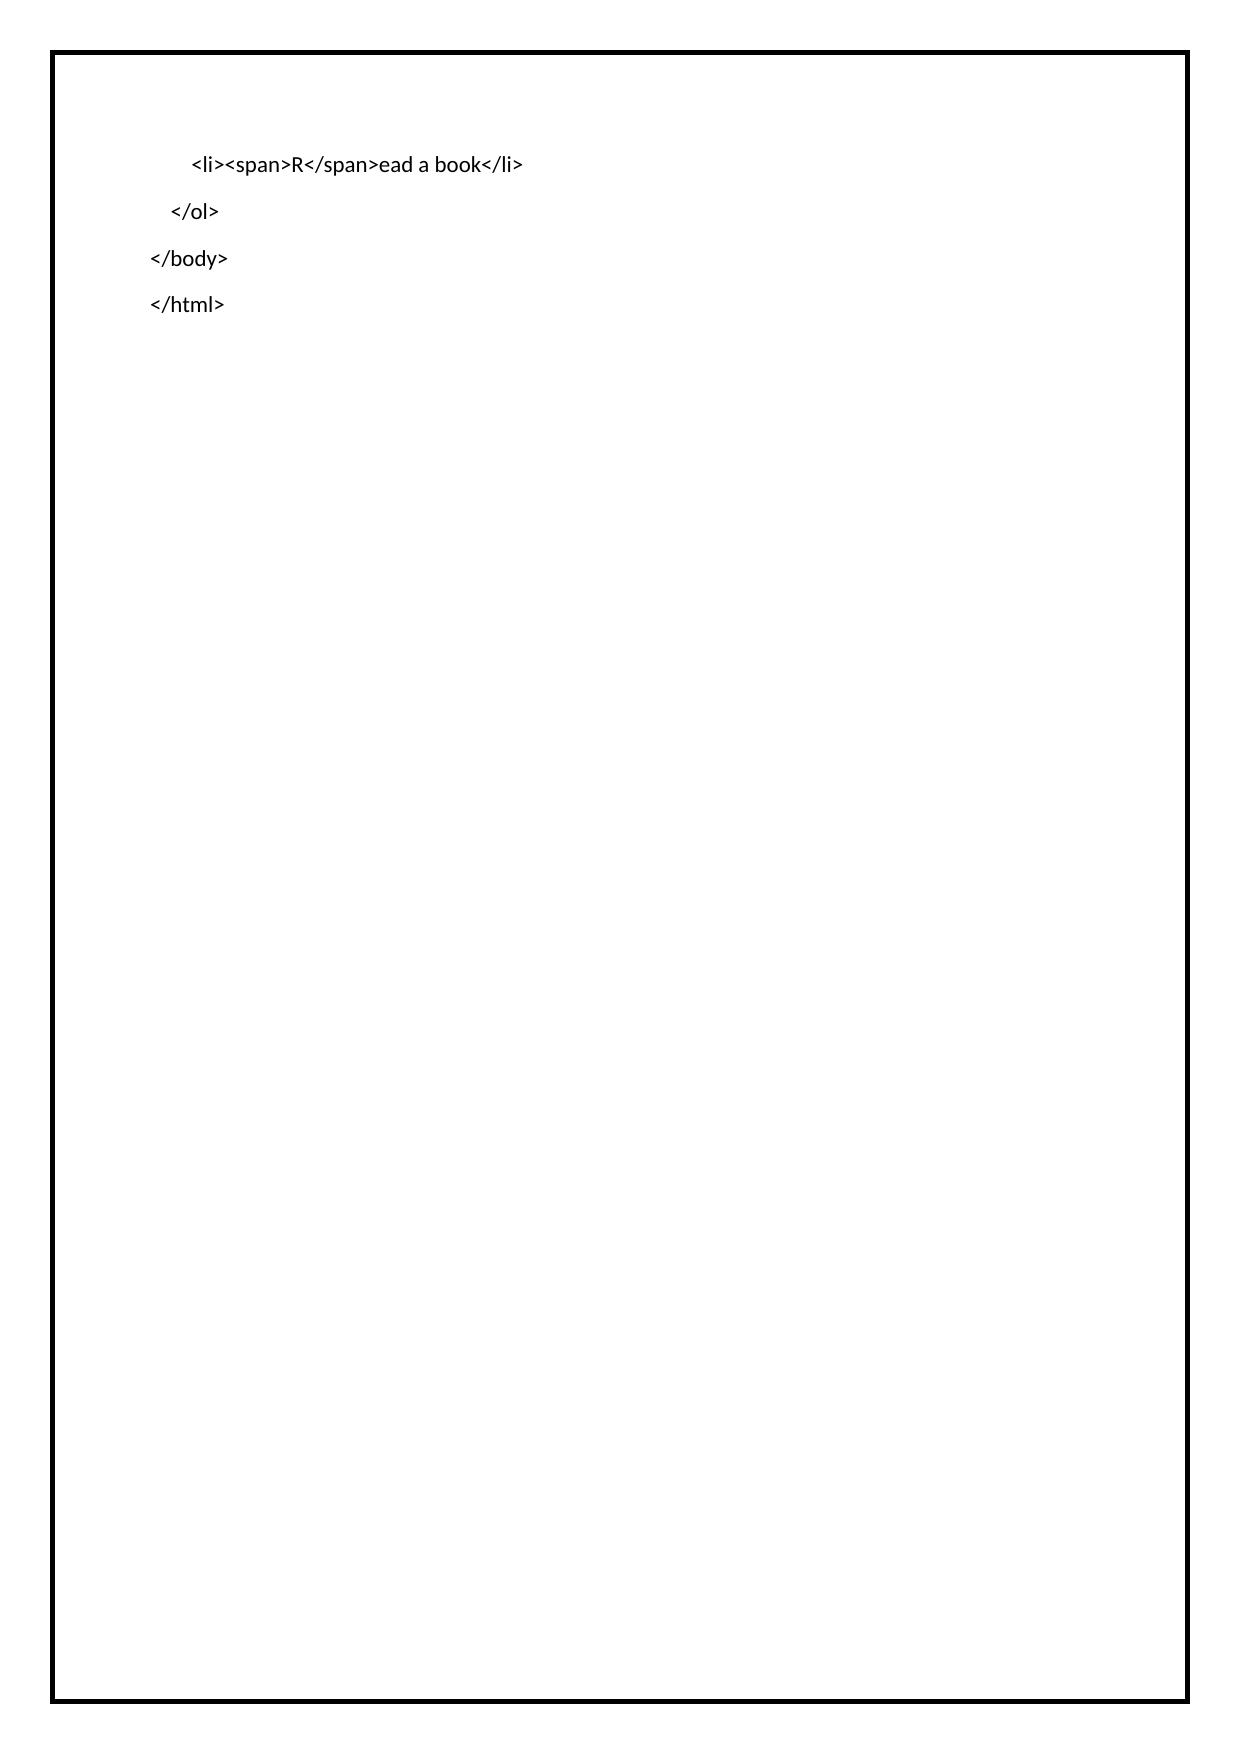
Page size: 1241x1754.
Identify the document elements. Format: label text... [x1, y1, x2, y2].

text </html> [150, 291, 1090, 319]
text </ol> [150, 197, 1090, 225]
text <li><span>R</span>ead a book</li> [150, 150, 1090, 178]
text </body> [150, 244, 1090, 272]
